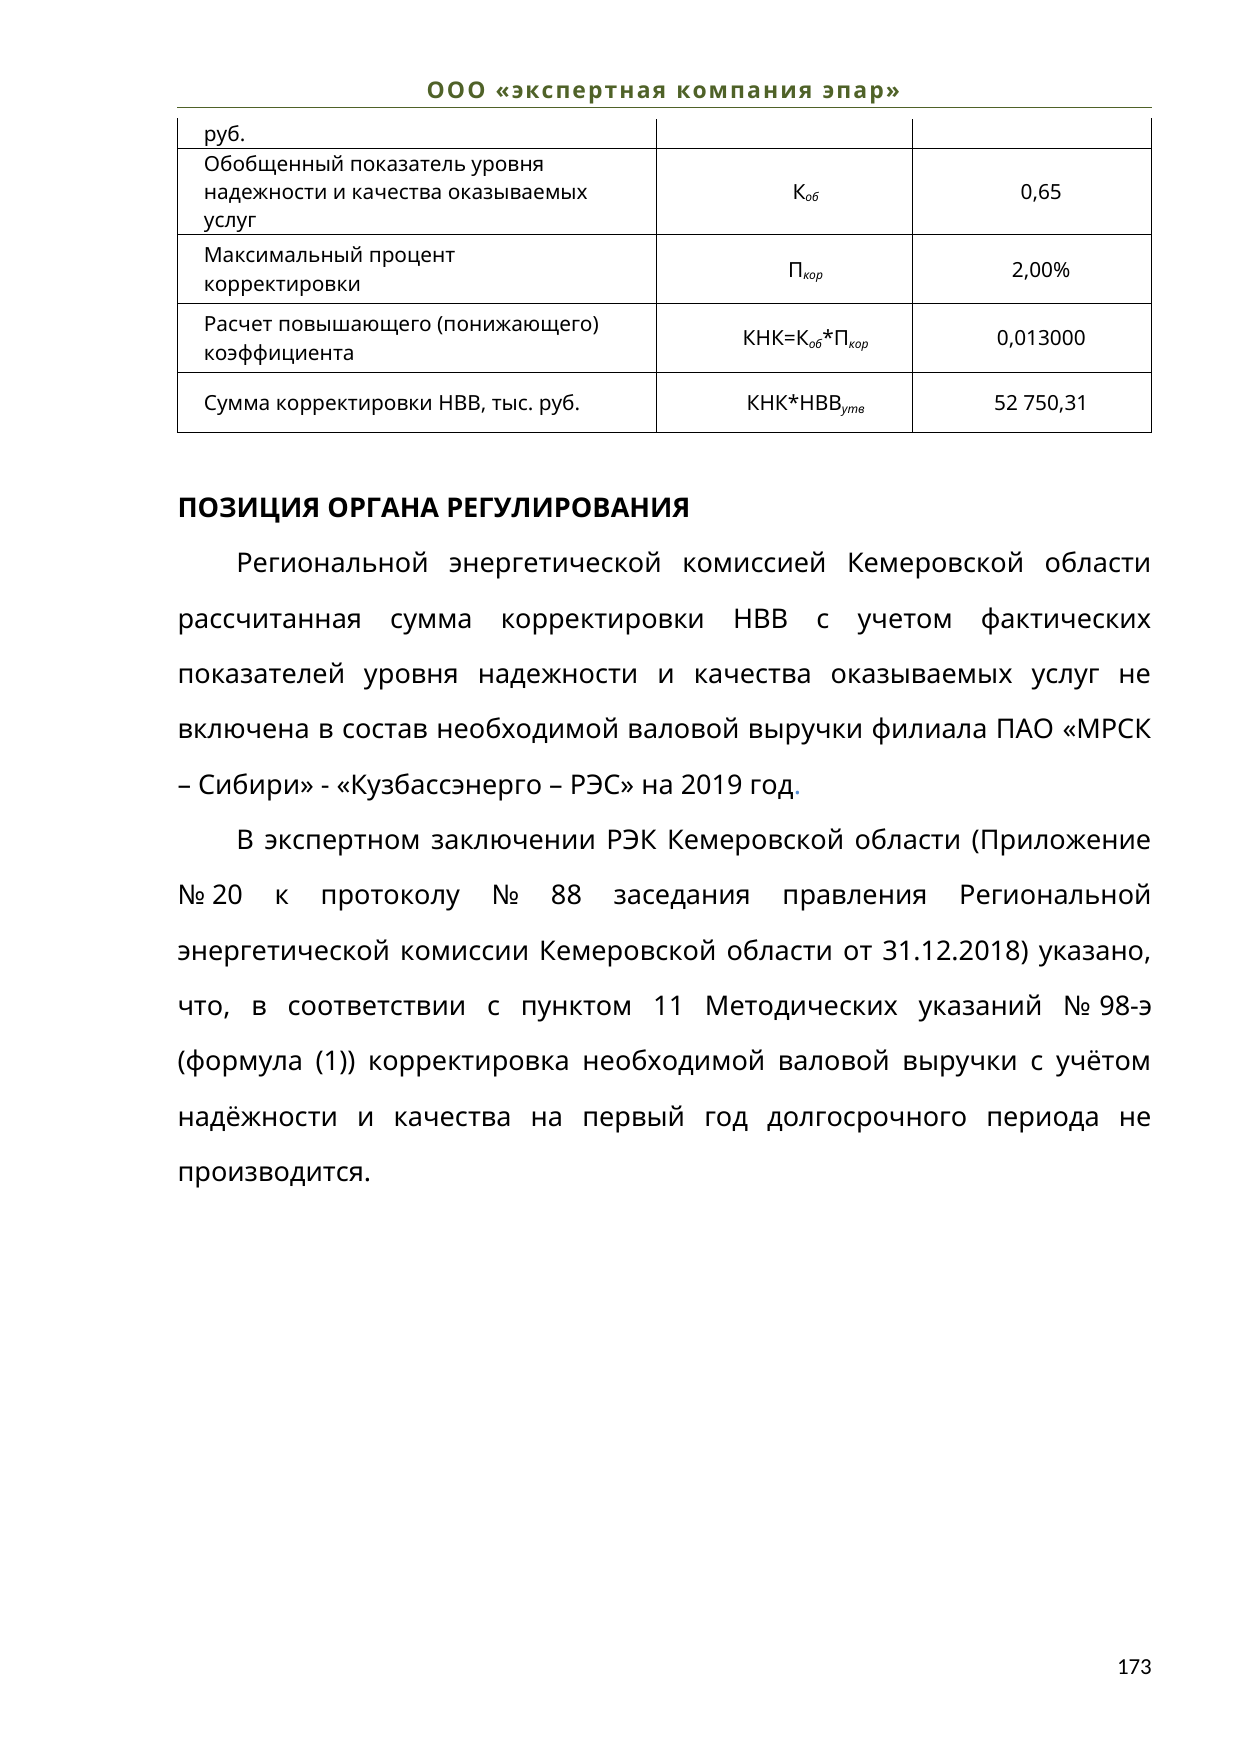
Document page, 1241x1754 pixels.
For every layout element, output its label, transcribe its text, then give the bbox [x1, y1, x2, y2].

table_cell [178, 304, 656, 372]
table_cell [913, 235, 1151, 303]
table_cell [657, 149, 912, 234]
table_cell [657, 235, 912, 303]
text Региональной энергетической комиссией Кемеровской области рассчитанная сумма корректировки НВВ с учетом фактических показателей уровня надежности и качества оказываемых услуг не включена в состав необходимой валовой выручки филиала ПАО «МРСК – Сибири» - «Кузбассэнерго – РЭС» на 2019 год. [177, 544, 1152, 802]
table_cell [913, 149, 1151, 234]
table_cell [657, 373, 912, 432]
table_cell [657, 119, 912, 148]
text ПОЗИЦИЯ ОРГАНА РЕГУЛИРОВАНИЯ [177, 489, 1152, 526]
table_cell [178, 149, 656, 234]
text В экспертном заключении РЭК Кемеровской области (Приложение № 20 к протоколу № 88 заседания правления Региональной энергетической комиссии Кемеровской области от 31.12.2018) указано, что, в соответствии с пунктом 11 Методических указаний № 98-э (формула (1)) корректировка необходимой валовой выручки с учётом надёжности и качества на первый год долгосрочного периода не производится. [177, 821, 1152, 1189]
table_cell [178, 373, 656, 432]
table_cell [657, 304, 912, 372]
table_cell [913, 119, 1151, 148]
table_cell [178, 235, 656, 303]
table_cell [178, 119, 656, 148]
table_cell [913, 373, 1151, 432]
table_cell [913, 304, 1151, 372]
